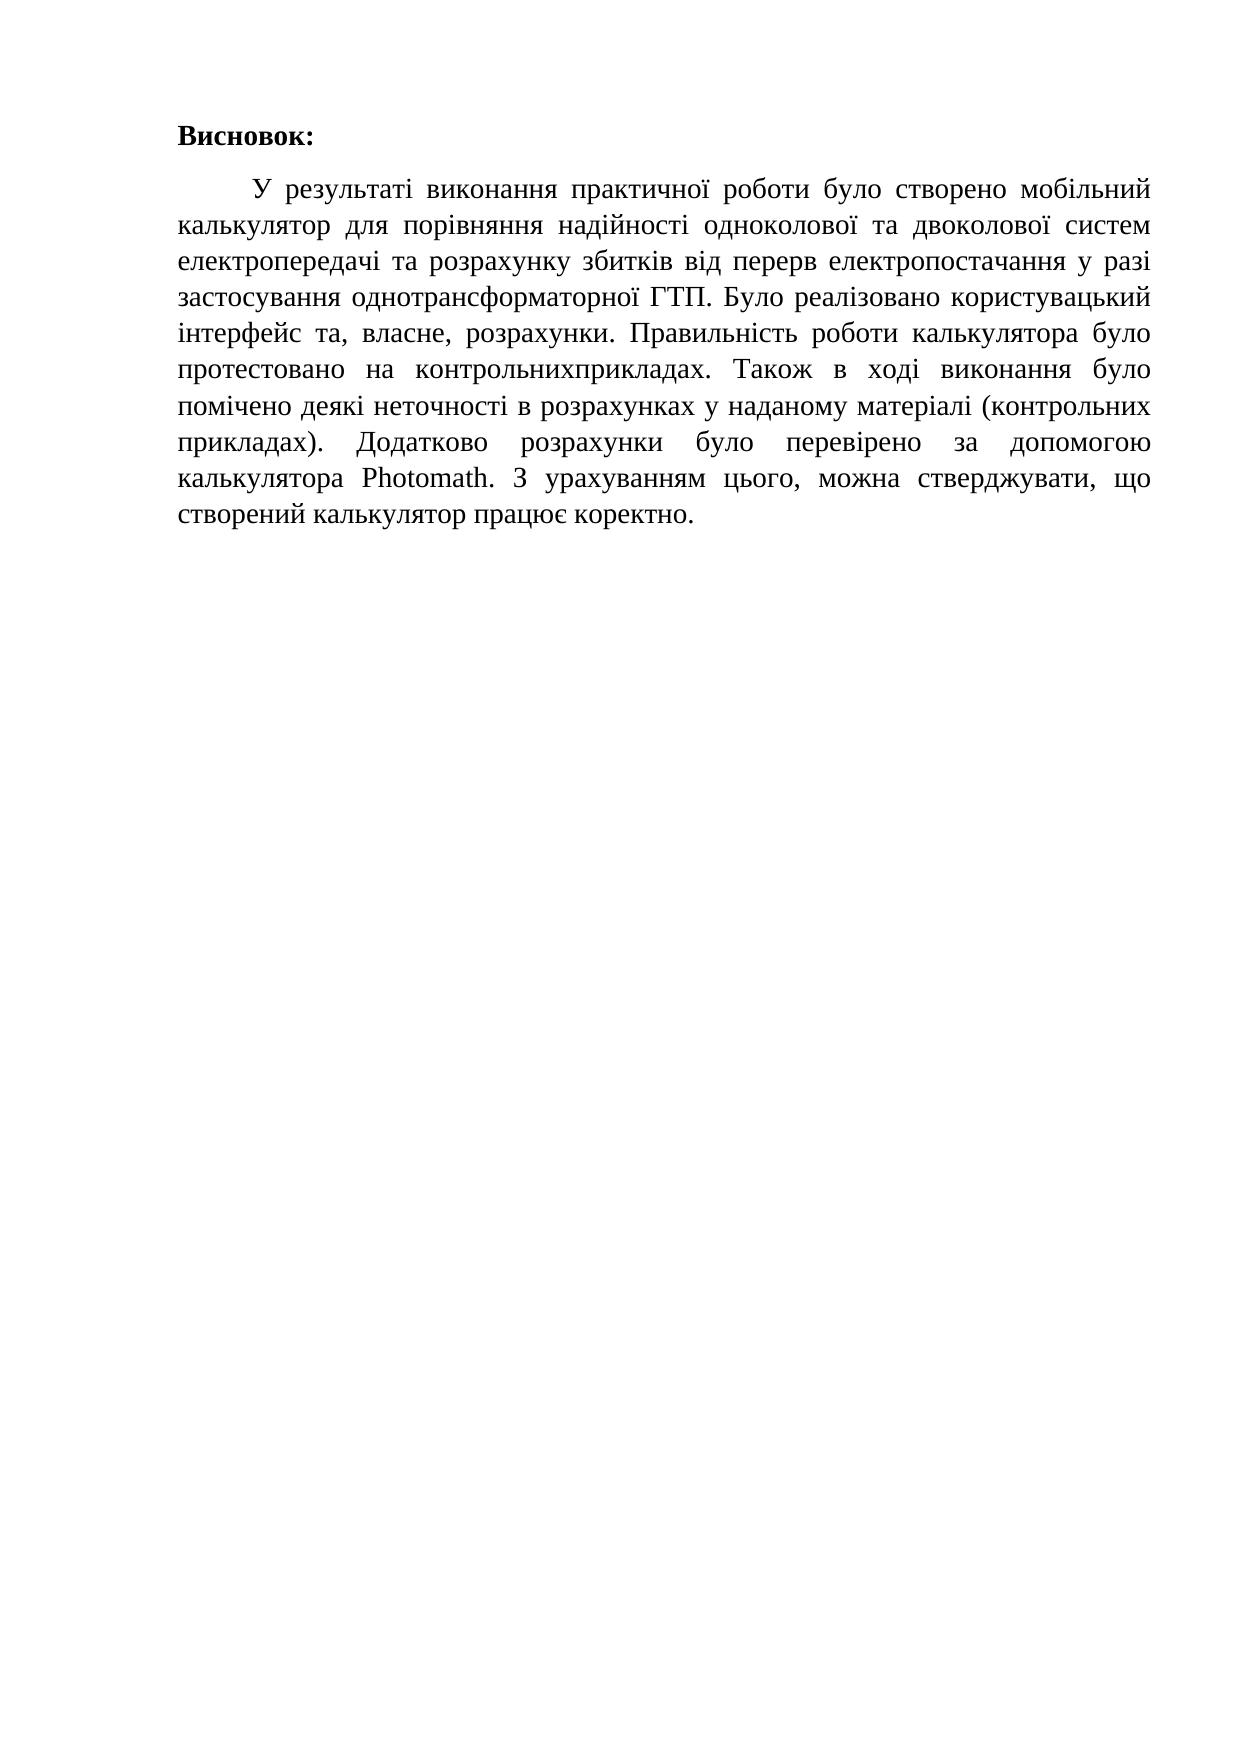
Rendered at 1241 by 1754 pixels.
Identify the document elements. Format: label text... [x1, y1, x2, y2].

text Висновок: [177, 118, 1152, 152]
text У результаті виконання практичної роботи було створено мобільний калькулятор для порівняння надійності одноколової та двоколової систем електропередачі та розрахунку збитків від перерв електропостачання у разі застосування однотрансформаторної ГТП. Було реалізовано користувацький інтерфейс та, власне, розрахунки. Правильність роботи калькулятора було протестовано на контрольнихприкладах. Також в ході виконання було помічено деякі неточності в розрахунках у наданому матеріалі (контрольних прикладах). Додатково розрахунки було перевірено за допомогою калькулятора Photomath. З урахуванням цього, можна стверджувати, що створений калькулятор працює коректно. [177, 171, 1152, 530]
